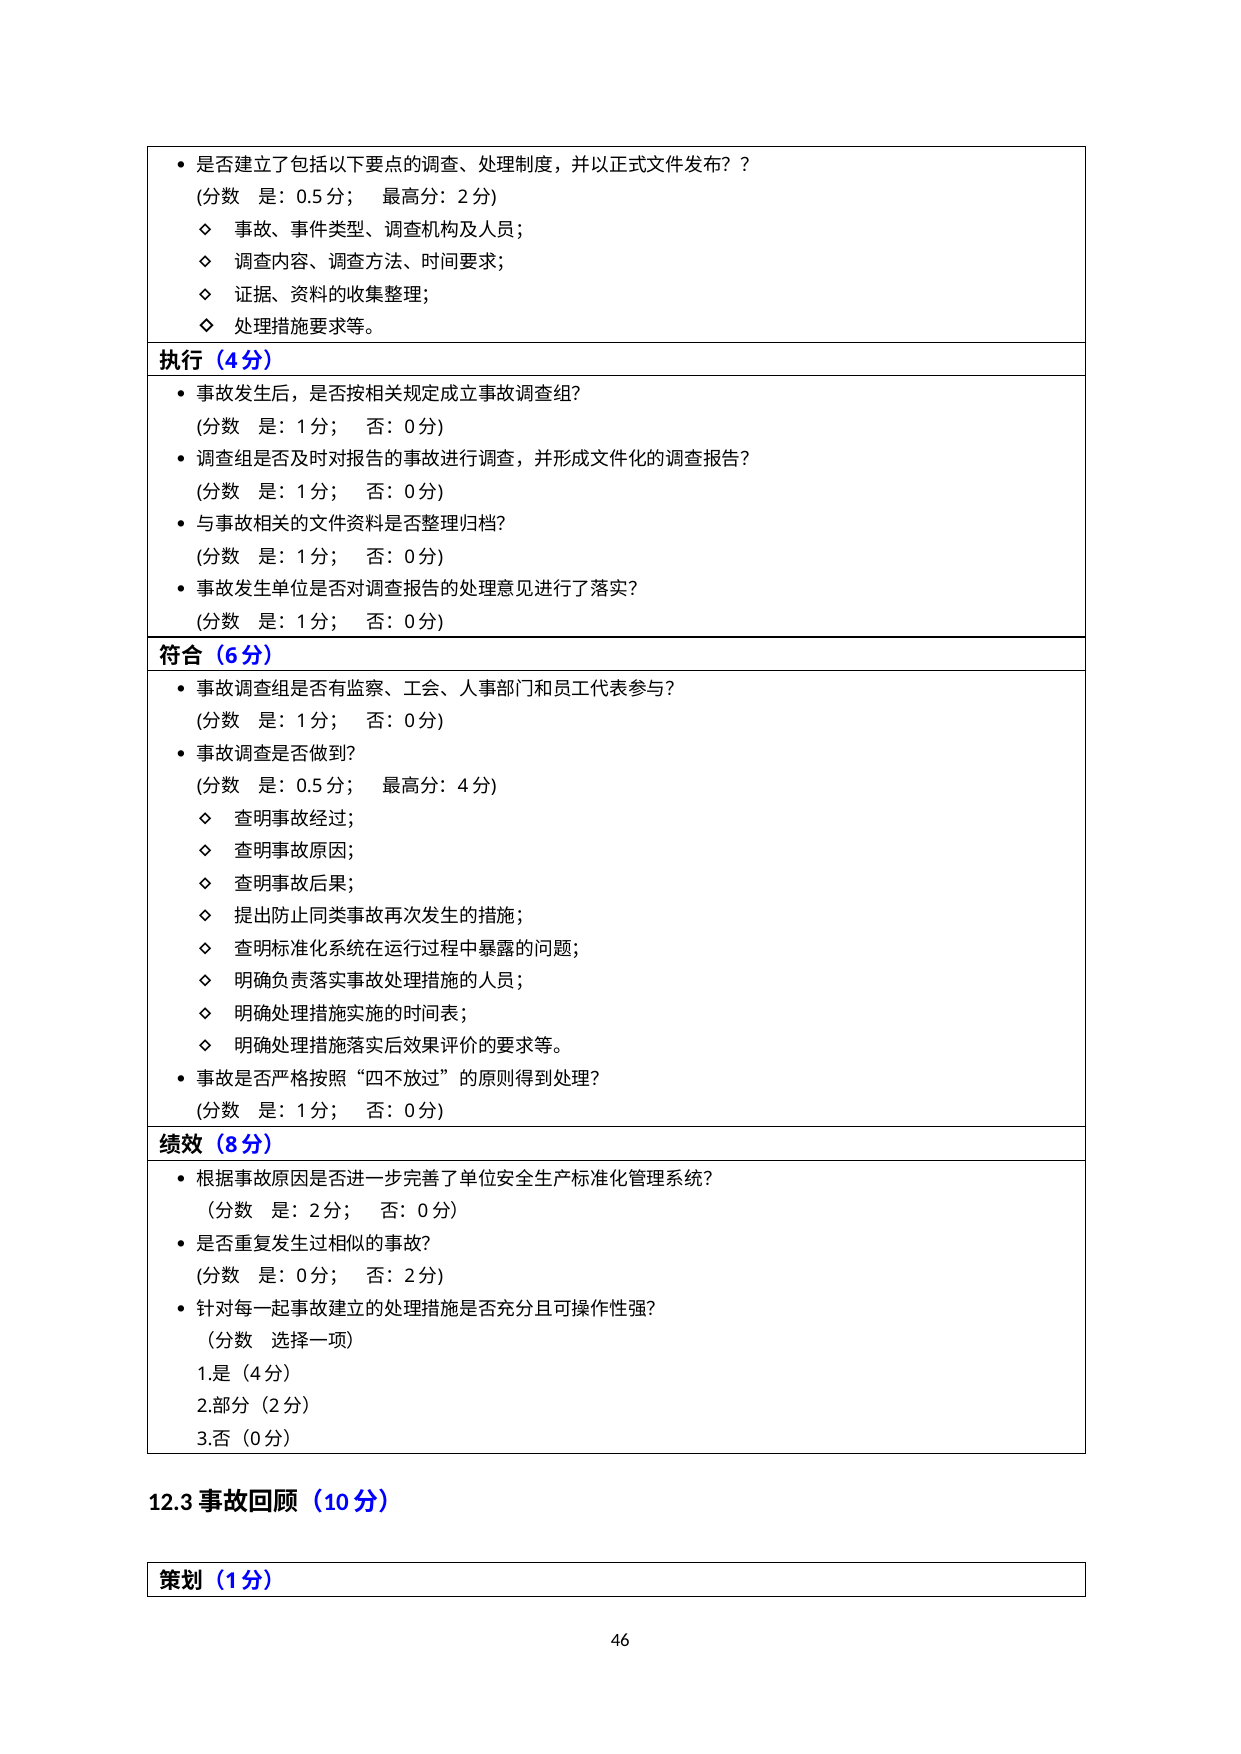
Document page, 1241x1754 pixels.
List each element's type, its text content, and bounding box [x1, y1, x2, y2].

table_header 策划（1分） [148, 1563, 1085, 1596]
table_cell 是否建立了包括以下要点的调查、处理制度，并以正式文件发布？？ (分数 是：0.5分； 最高分：2分) 事故、事件类型、调查机构及人员； 调查内容、调查方法、时间要求； 证据、资料的收集整理； 处理措施要求等。 [148, 147, 1085, 342]
table_cell 绩效（8分） [148, 1127, 1085, 1159]
text 12.3 事故回顾（10分） [148, 1467, 1092, 1532]
table_cell 符合（6分） [148, 638, 1085, 670]
table_cell 事故调查组是否有监察、工会、人事部门和员工代表参与？ (分数 是：1分； 否：0分) 事故调查是否做到？ (分数 是：0.5分； 最高分：4分) 查明事故经过； 查明事故原因； 查明事故后果； 提出防止同类事故再次发生的措施； 查明标准化系统在运行过程中暴露的问题； 明确负责落实事故处理措施的人员； 明确处理措施实施的时间表； 明确处理措施落实后效果评价的要求等。 事故是否严格按照“四不放过”的原则得到处理？ (分数 是：1分； 否：0分) [148, 671, 1085, 1126]
table_cell 根据事故原因是否进一步完善了单位安全生产标准化管理系统？ （分数 是：2分； 否：0分） 是否重复发生过相似的事故？ (分数 是：0分； 否：2分) 针对每一起事故建立的处理措施是否充分且可操作性强？ （分数 选择一项） 1.是（4分） 2.部分（2分） 3.否（0分） [148, 1161, 1085, 1453]
table_cell 事故发生后，是否按相关规定成立事故调查组？ (分数 是：1分； 否：0分) 调查组是否及时对报告的事故进行调查，并形成文件化的调查报告？ (分数 是：1分； 否：0分) 与事故相关的文件资料是否整理归档？ (分数 是：1分； 否：0分) 事故发生单位是否对调查报告的处理意见进行了落实？ (分数 是：1分； 否：0分) [148, 376, 1085, 636]
table_cell 执行（4分） [148, 343, 1085, 375]
